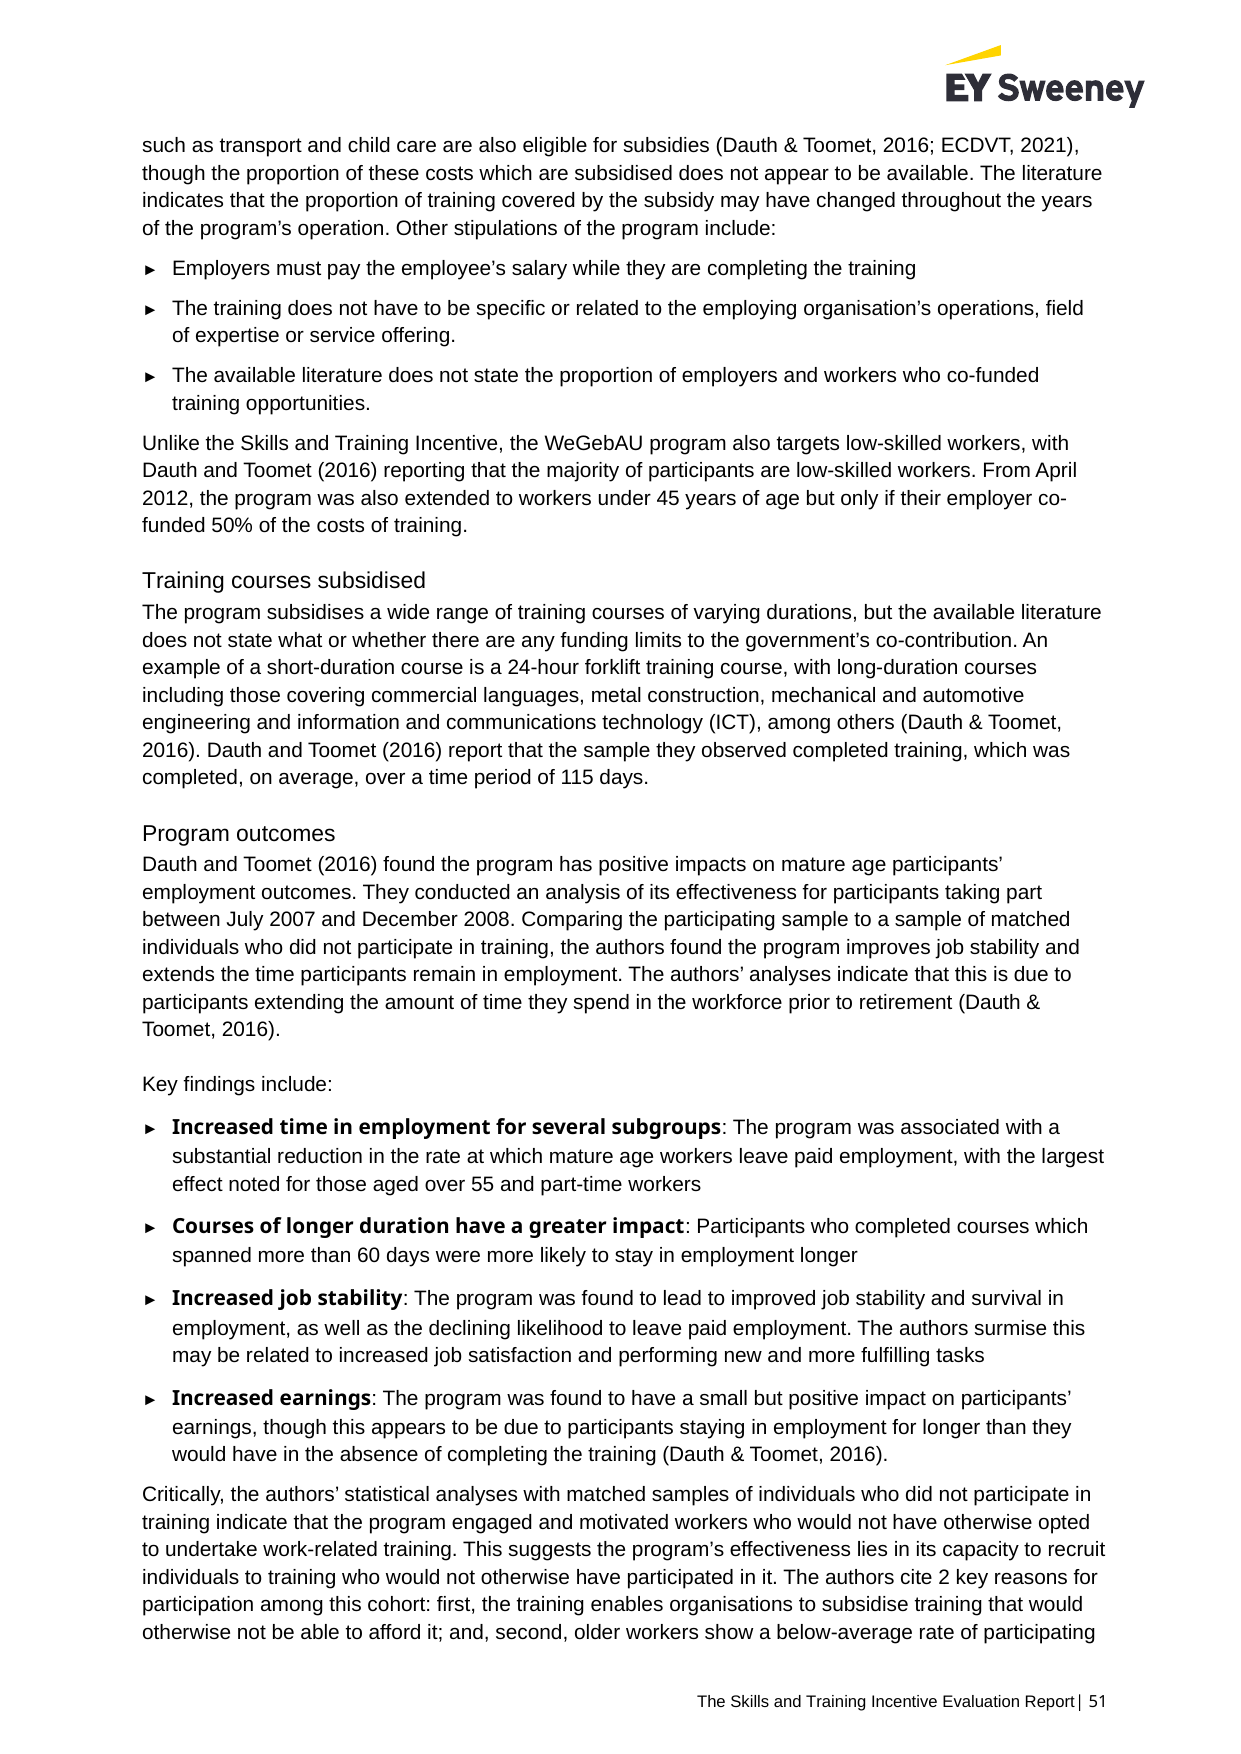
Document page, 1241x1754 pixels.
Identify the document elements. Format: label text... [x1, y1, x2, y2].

text Unlike the Skills and Training Incentive, the WeGebAU program also targets low-skilled workers, with Dauth and Toomet (2016) reporting that the majority of participants are low-skilled workers. From April 2012, the program was also extended to workers under 45 years of age but only if their employer co-funded 50% of the costs of training. [142, 430, 1107, 537]
list Courses of longer duration have a greater impact: Participants who completed courses which spanned more than 60 days were more likely to stay in employment longer [142, 1211, 1107, 1267]
list Increased time in employment for several subgroups: The program was associated with a substantial reduction in the rate at which mature age workers leave paid employment, with the largest effect noted for those aged over 55 and part-time workers [142, 1112, 1107, 1195]
subtitle Training courses subsidised [142, 567, 1107, 594]
subtitle Program outcomes [142, 820, 1107, 846]
text The program subsidises a wide range of training courses of varying durations, but the available literature does not state what or whether there are any funding limits to the government’s co-contribution. An example of a short-duration course is a 24-hour forklift training course, with long-duration courses including those covering commercial languages, metal construction, mechanical and automotive engineering and information and communications technology (ICT), among others (Dauth & Toomet, 2016). Dauth and Toomet (2016) report that the sample they observed completed training, which was completed, on average, over a time period of 115 days. [142, 600, 1107, 789]
list Employers must pay the employee’s salary while they are completing the training [142, 255, 1107, 279]
list The available literature does not state the proportion of employers and workers who co-funded training opportunities. [142, 363, 1107, 414]
text Dauth and Toomet (2016) found the program has positive impacts on mature age participants’ employment outcomes. They conducted an analysis of its effectiveness for participants taking part between July 2007 and December 2008. Comparing the participating sample to a sample of matched individuals who did not participate in training, the authors found the program improves job stability and extends the time participants remain in employment. The authors’ analyses indicate that this is due to participants extending the amount of time they spend in the workforce prior to retirement (Dauth & Toomet, 2016). [142, 852, 1107, 1041]
list Increased earnings: The program was found to have a small but positive impact on participants’ earnings, though this appears to be due to participants staying in employment for longer than they would have in the absence of completing the training (Dauth & Toomet, 2016). [142, 1383, 1107, 1466]
text Key findings include: [142, 1072, 1107, 1096]
list The training does not have to be specific or related to the employing organisation’s operations, field of expertise or service offering. [142, 295, 1107, 347]
list Increased job stability: The program was found to lead to improved job stability and survival in employment, as well as the declining likelihood to leave paid employment. The authors surmise this may be related to increased job satisfaction and performing new and more fulfilling tasks [142, 1283, 1107, 1367]
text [142, 133, 1107, 239]
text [142, 1482, 1107, 1644]
